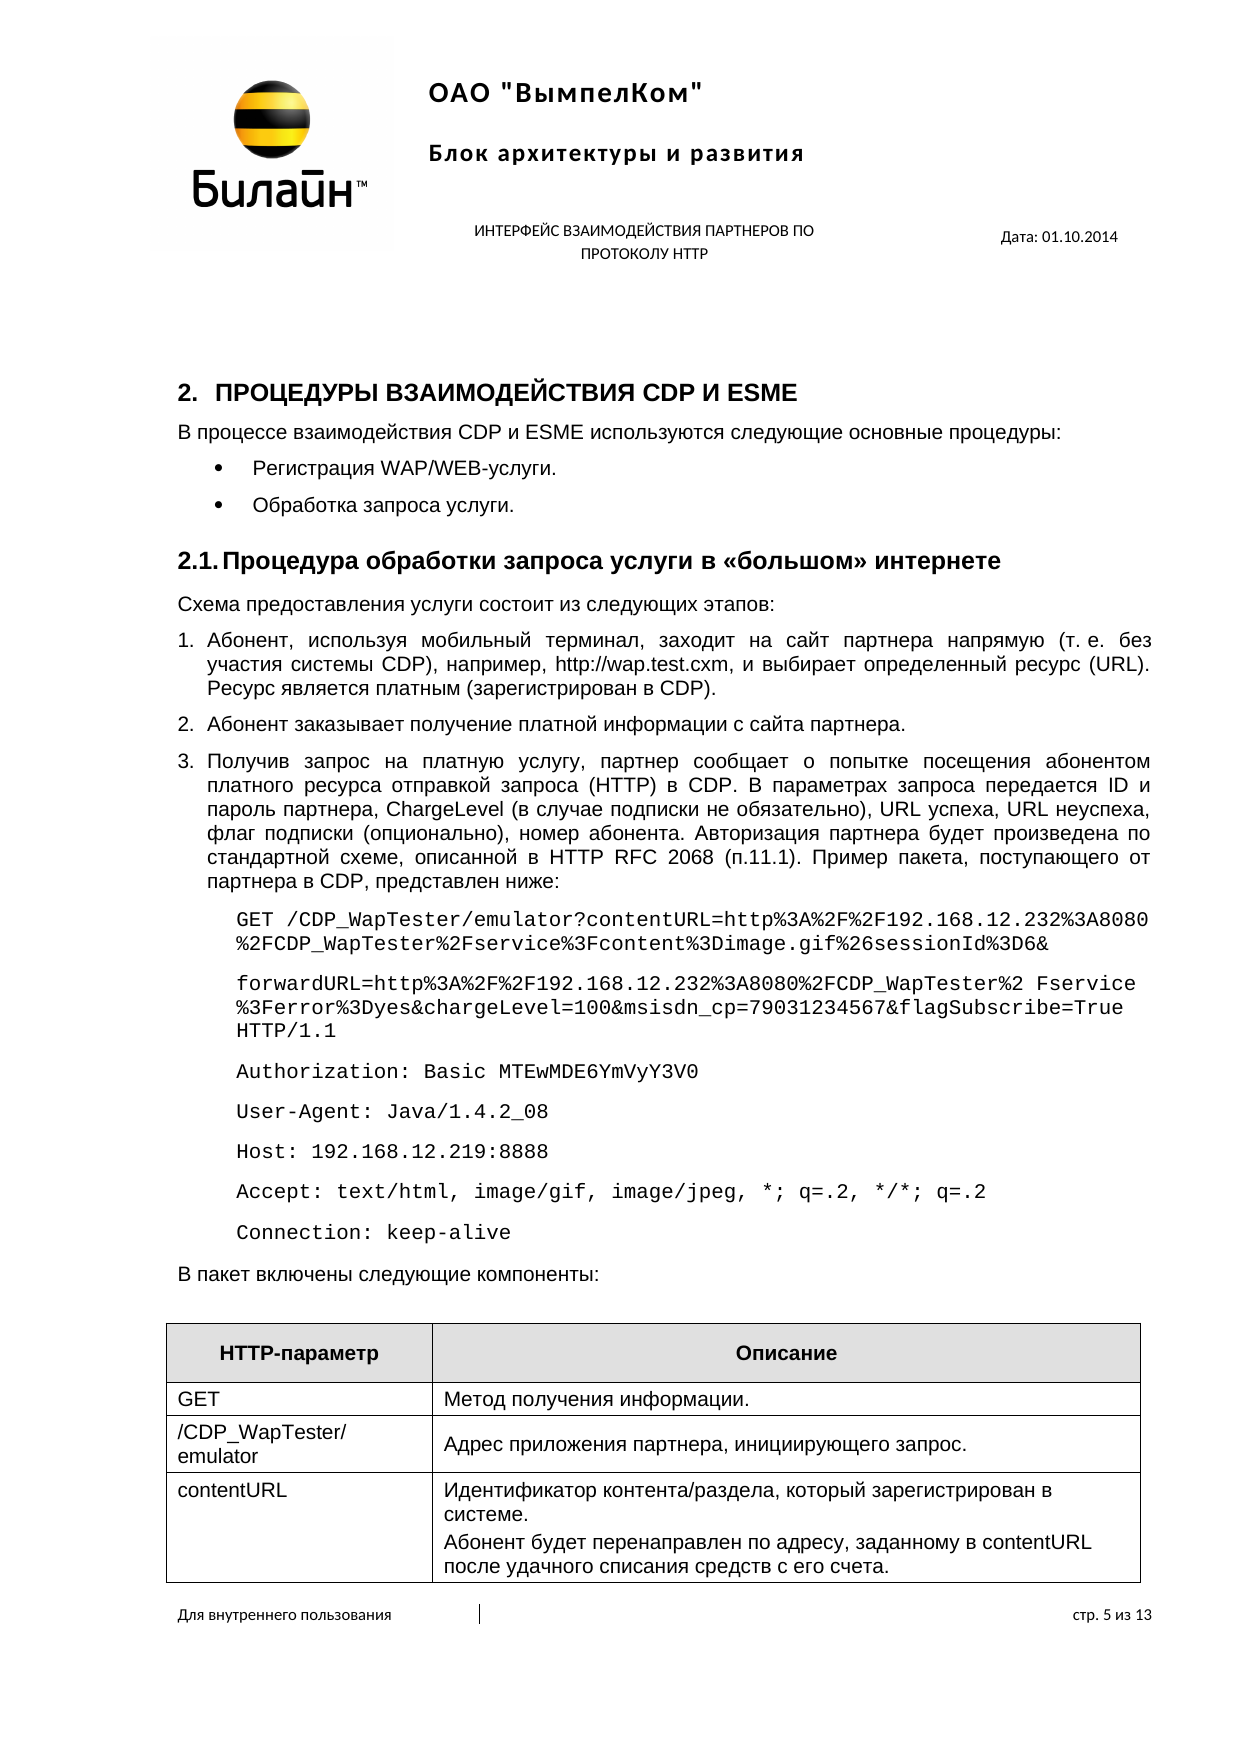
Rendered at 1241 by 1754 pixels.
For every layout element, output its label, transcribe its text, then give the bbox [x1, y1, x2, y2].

text Accept: text/html, image/gif, image/jpeg, *; q=.2, */*; q=.2 [236, 1182, 1152, 1205]
table_cell /CDP_WapTester/emulator [167, 1416, 432, 1472]
text В пакет включены следующие компоненты: [177, 1262, 1152, 1286]
list Абонент заказывает получение платной информации с сайта партнера. [177, 712, 1152, 736]
text GET /CDP_WapTester/emulator?contentURL=http%3A%2F%2F192.168.12.232%3A8080 %2FCDP_WapTester%2Fservice%3Fcontent%3Dimage.gif%26sessionId%3D6& [236, 909, 1152, 956]
list Получив запрос на платную услугу, партнер сообщает о попытке посещения абонентом платного ресурса отправкой запроса (HTTP) в CDP. В параметрах запроса передается ID и пароль партнера, ChargeLevel (в случае подписки не обязательно), URL успеха, URL неуспеха, флаг подписки (опционально), номер абонента. Авторизация партнера будет произведена по стандартной схеме, описанной в HTTP RFC 2068 (п.11.1). Пример пакета, поступающего от партнера в CDP, представлен ниже: [177, 749, 1152, 892]
list Абонент, используя мобильный терминал, заходит на сайт партнера напрямую (т. е. без участия системы CDP), например, http://wap.test.cxm, и выбирает определенный ресурс (URL). Ресурс является платным (зарегистрирован в CDP). [177, 628, 1152, 700]
table_header Описание [433, 1324, 1140, 1382]
text Схема предоставления услуги состоит из следующих этапов: [177, 591, 1152, 615]
table_cell contentURL [167, 1473, 432, 1582]
table_cell Метод получения информации. [433, 1383, 1140, 1415]
subtitle Процедура обработки запроса услуги в «большом» интернете [177, 546, 1152, 575]
table_cell GET [167, 1383, 432, 1415]
text forwardURL=http%3A%2F%2F192.168.12.232%3A8080%2FCDP_WapTester%2 Fservice%3Ferror%3Dyes&chargeLevel=100&msisdn_cp=79031234567&flagSubscribe=True HTTP/1.1 [236, 973, 1152, 1044]
subtitle Процедуры взаимодействия CDP И ESME [177, 378, 1152, 407]
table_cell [433, 1473, 1140, 1582]
text Connection: keep-alive [236, 1222, 1152, 1246]
list Обработка запроса услуги. [215, 493, 1152, 517]
table_cell Адрес приложения партнера, инициирующего запрос. [433, 1416, 1140, 1472]
text Authorization: Basic MTEwMDE6YmVyY3V0 [236, 1061, 1152, 1084]
text В процессе взаимодействия CDP и ESME используются следующие основные процедуры: [177, 420, 1152, 444]
text Host: 192.168.12.219:8888 [236, 1141, 1152, 1165]
text User-Agent: Java/1.4.2_08 [236, 1101, 1152, 1124]
table_header HTTP-параметр [167, 1324, 432, 1382]
list Регистрация WAP/WEB-услуги. [215, 456, 1152, 480]
